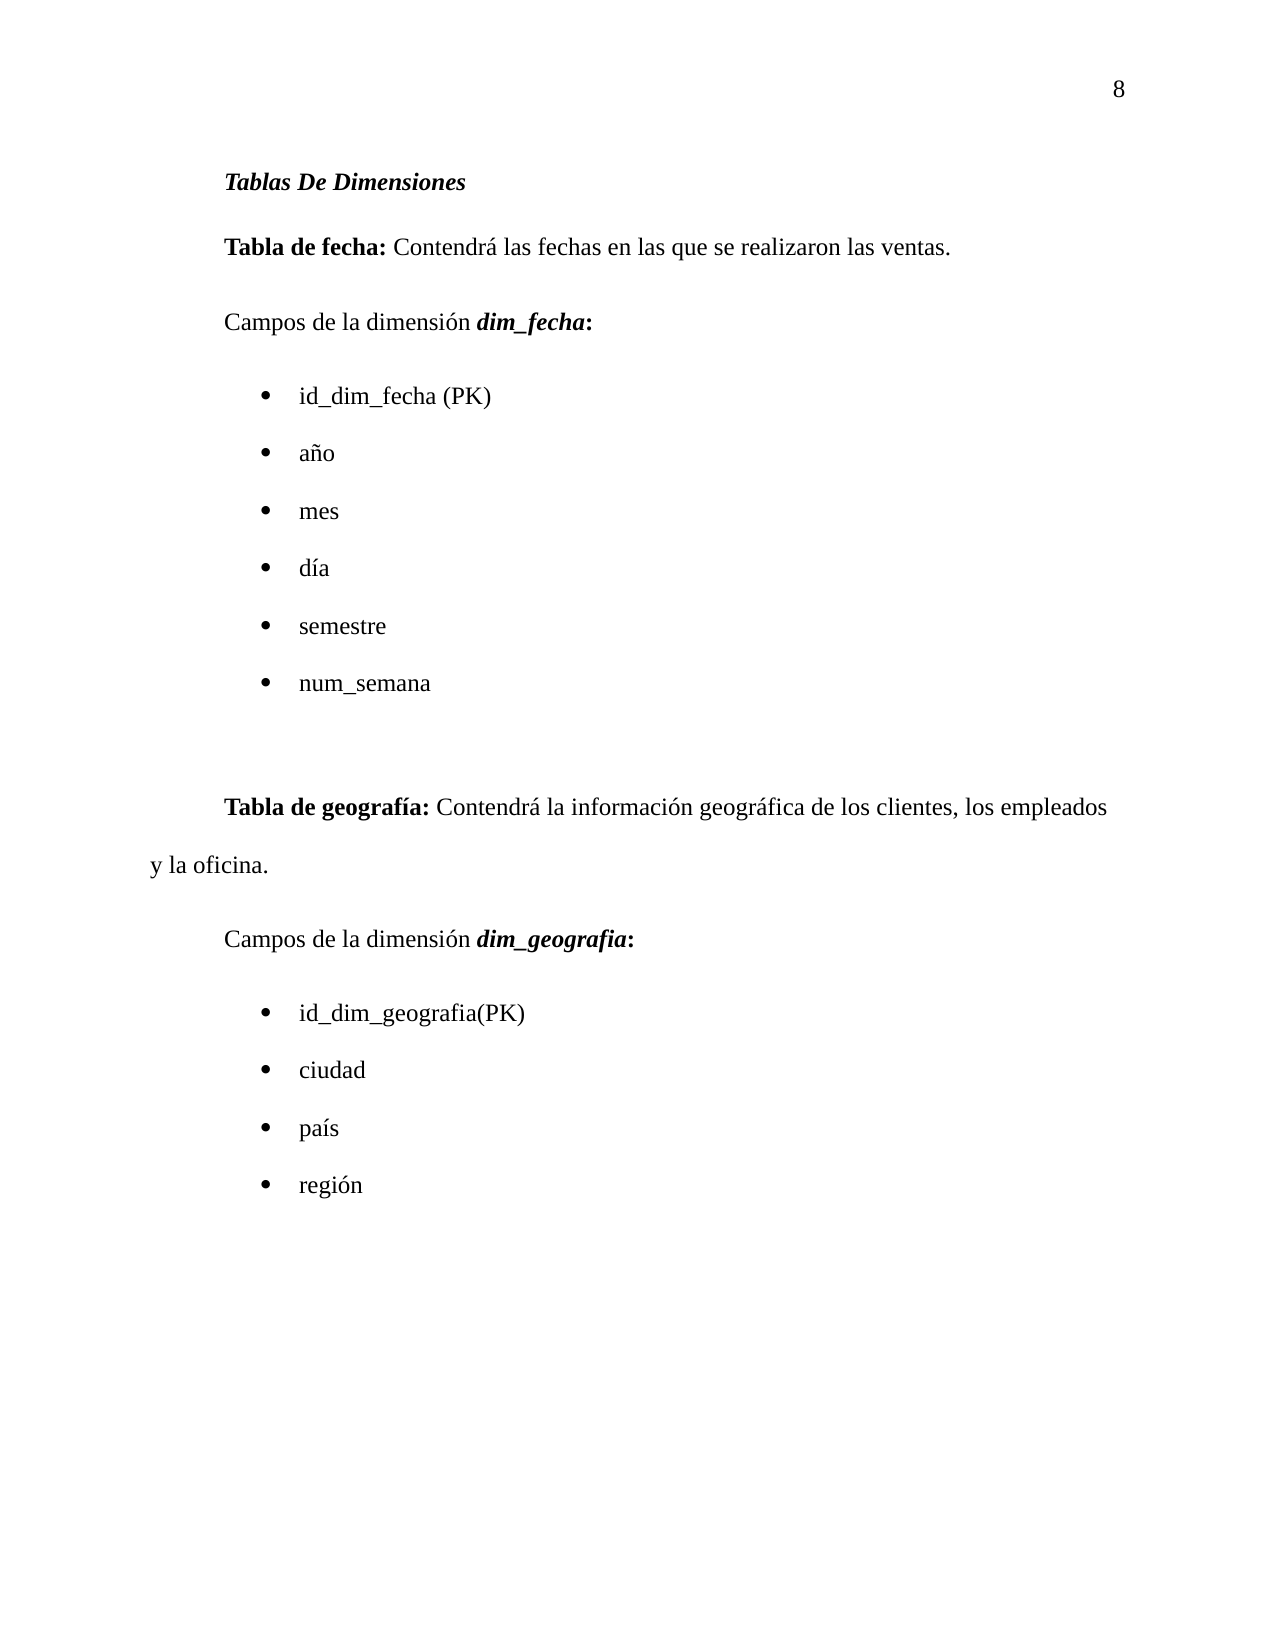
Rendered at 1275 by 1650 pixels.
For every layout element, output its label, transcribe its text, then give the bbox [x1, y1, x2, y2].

list id_dim_geografia(PK) [261, 998, 1125, 1027]
list país [261, 1113, 1125, 1142]
list id_dim_fecha (PK) [261, 381, 1125, 409]
list año [261, 438, 1125, 467]
list num_semana [261, 668, 1125, 697]
list ciudad [261, 1056, 1125, 1084]
list semestre [261, 611, 1125, 639]
list día [261, 553, 1125, 582]
subtitle Tablas De Dimensiones [150, 167, 1125, 195]
list mes [261, 496, 1125, 524]
text Campos de la dimensión dim_geografia: [150, 924, 1125, 953]
text Tabla de fecha: Contendrá las fechas en las que se realizaron las ventas. [150, 232, 1125, 261]
text Campos de la dimensión dim_fecha: [150, 307, 1125, 335]
text Tabla de geografía: Contendrá la información geográfica de los clientes, los empleados y la oficina. [150, 792, 1125, 878]
list región [261, 1171, 1125, 1199]
